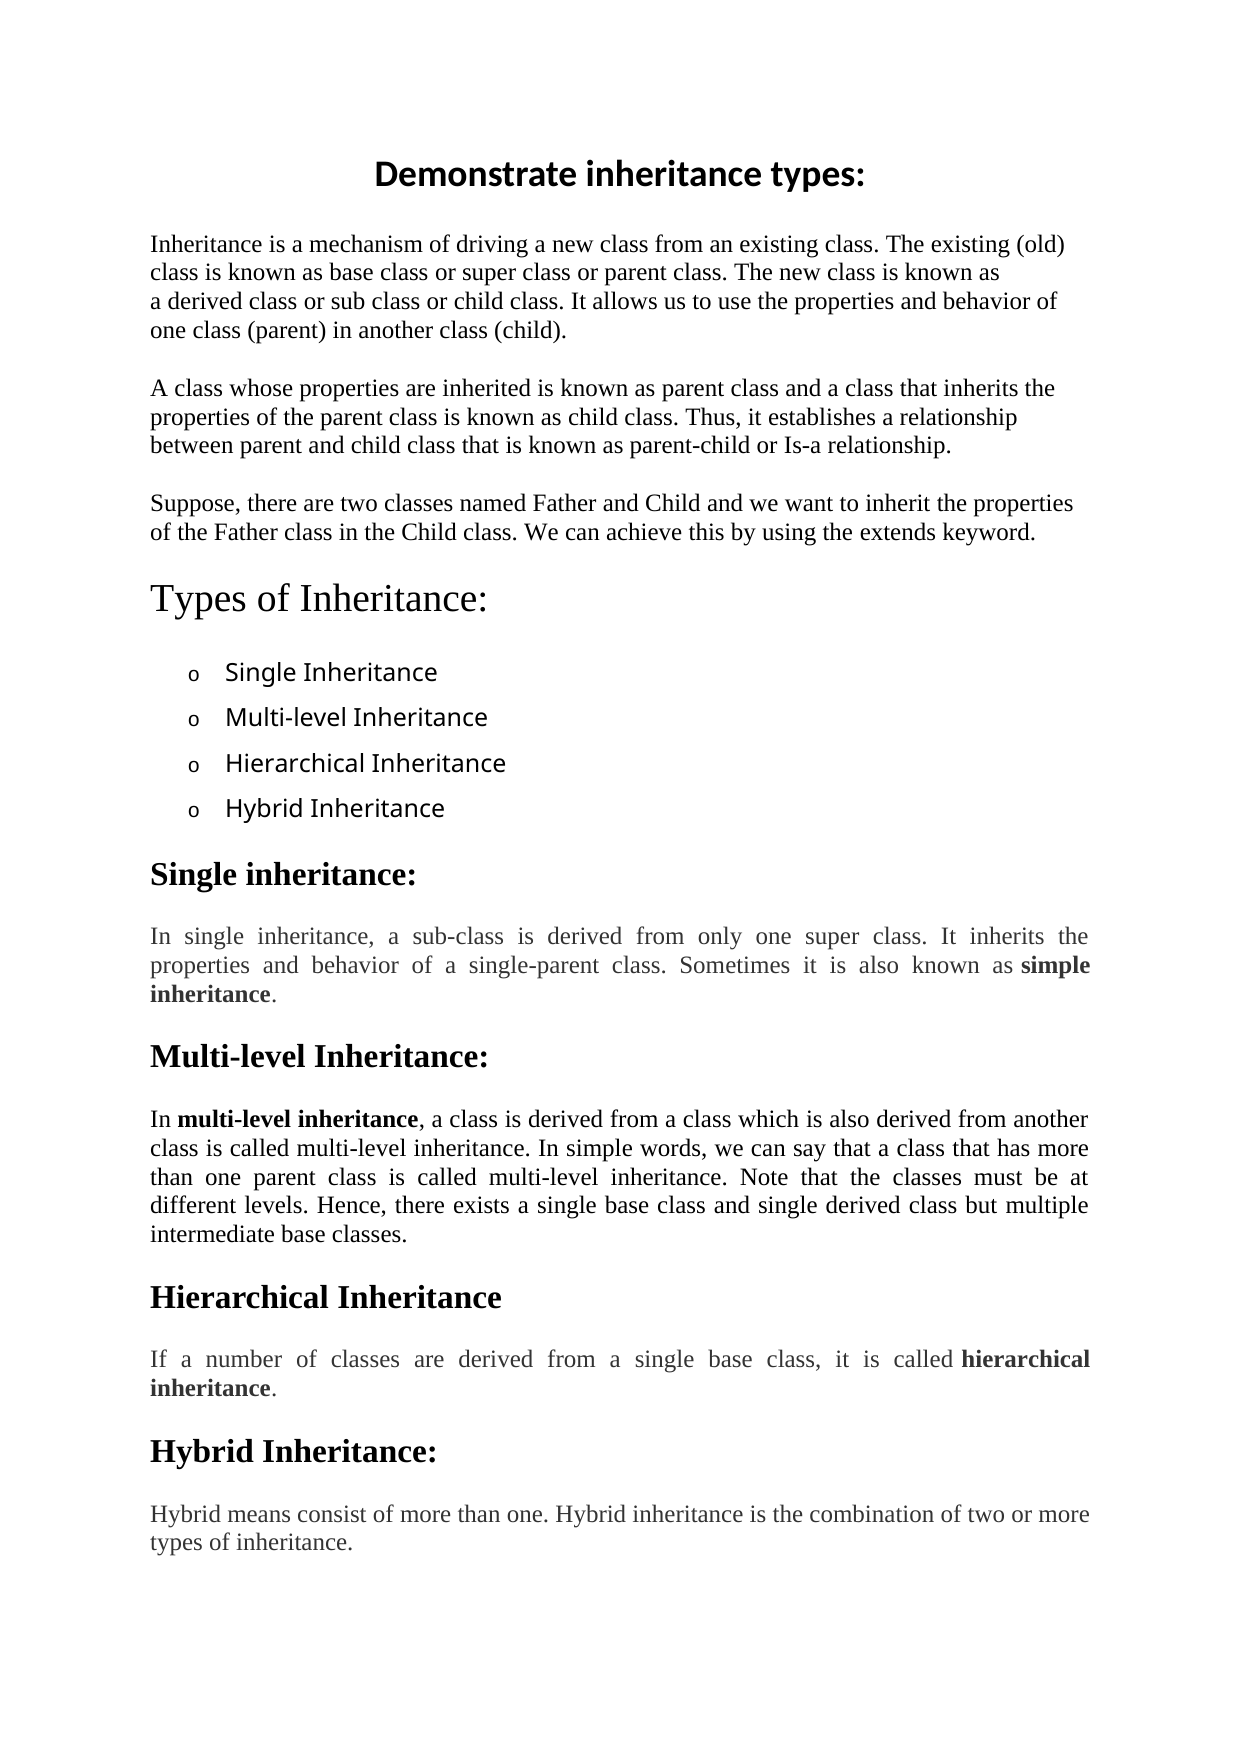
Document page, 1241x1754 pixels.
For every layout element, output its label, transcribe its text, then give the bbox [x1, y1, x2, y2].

text Demonstrate inheritance types: [150, 150, 1090, 196]
list Hybrid Inheritance [187, 786, 1090, 824]
text A class whose properties are inherited is known as parent class and a class that inherits the properties of the parent class is known as child class. Thus, it establishes a relationship between parent and child class that is known as parent-child or Is-a relationship. [150, 373, 1090, 459]
text In single inheritance, a sub-class is derived from only one super class. It inherits the properties and behavior of a single-parent class. Sometimes it is also known as simple inheritance. [150, 921, 1090, 1007]
subtitle Hybrid Inheritance: [150, 1431, 1090, 1469]
list Single Inheritance [187, 649, 1090, 689]
text Types of Inheritance: [150, 575, 1090, 620]
list Multi-level Inheritance [187, 695, 1090, 734]
subtitle Multi-level Inheritance: [150, 1037, 1090, 1075]
text Inheritance is a mechanism of driving a new class from an existing class. The existing (old) class is known as base class or super class or parent class. The new class is known as a derived class or sub class or child class. It allows us to use the properties and behavior of one class (parent) in another class (child). [150, 229, 1090, 344]
text Suppose, there are two classes named Father and Child and we want to inherit the properties of the Father class in the Child class. We can achieve this by using the extends keyword. [150, 488, 1090, 546]
list Hierarchical Inheritance [187, 740, 1090, 779]
text In multi-level inheritance, a class is derived from a class which is also derived from another class is called multi-level inheritance. In simple words, we can say that a class that has more than one parent class is called multi-level inheritance. Note that the classes must be at different levels. Hence, there exists a single base class and single derived class but multiple intermediate base classes. [150, 1104, 1090, 1248]
subtitle Hierarchical Inheritance [150, 1277, 1090, 1315]
text Hybrid means consist of more than one. Hybrid inheritance is the combination of two or more types of inheritance. [150, 1499, 1090, 1556]
text If a number of classes are derived from a single base class, it is called hierarchical inheritance. [150, 1344, 1090, 1402]
subtitle Single inheritance: [150, 854, 1090, 892]
